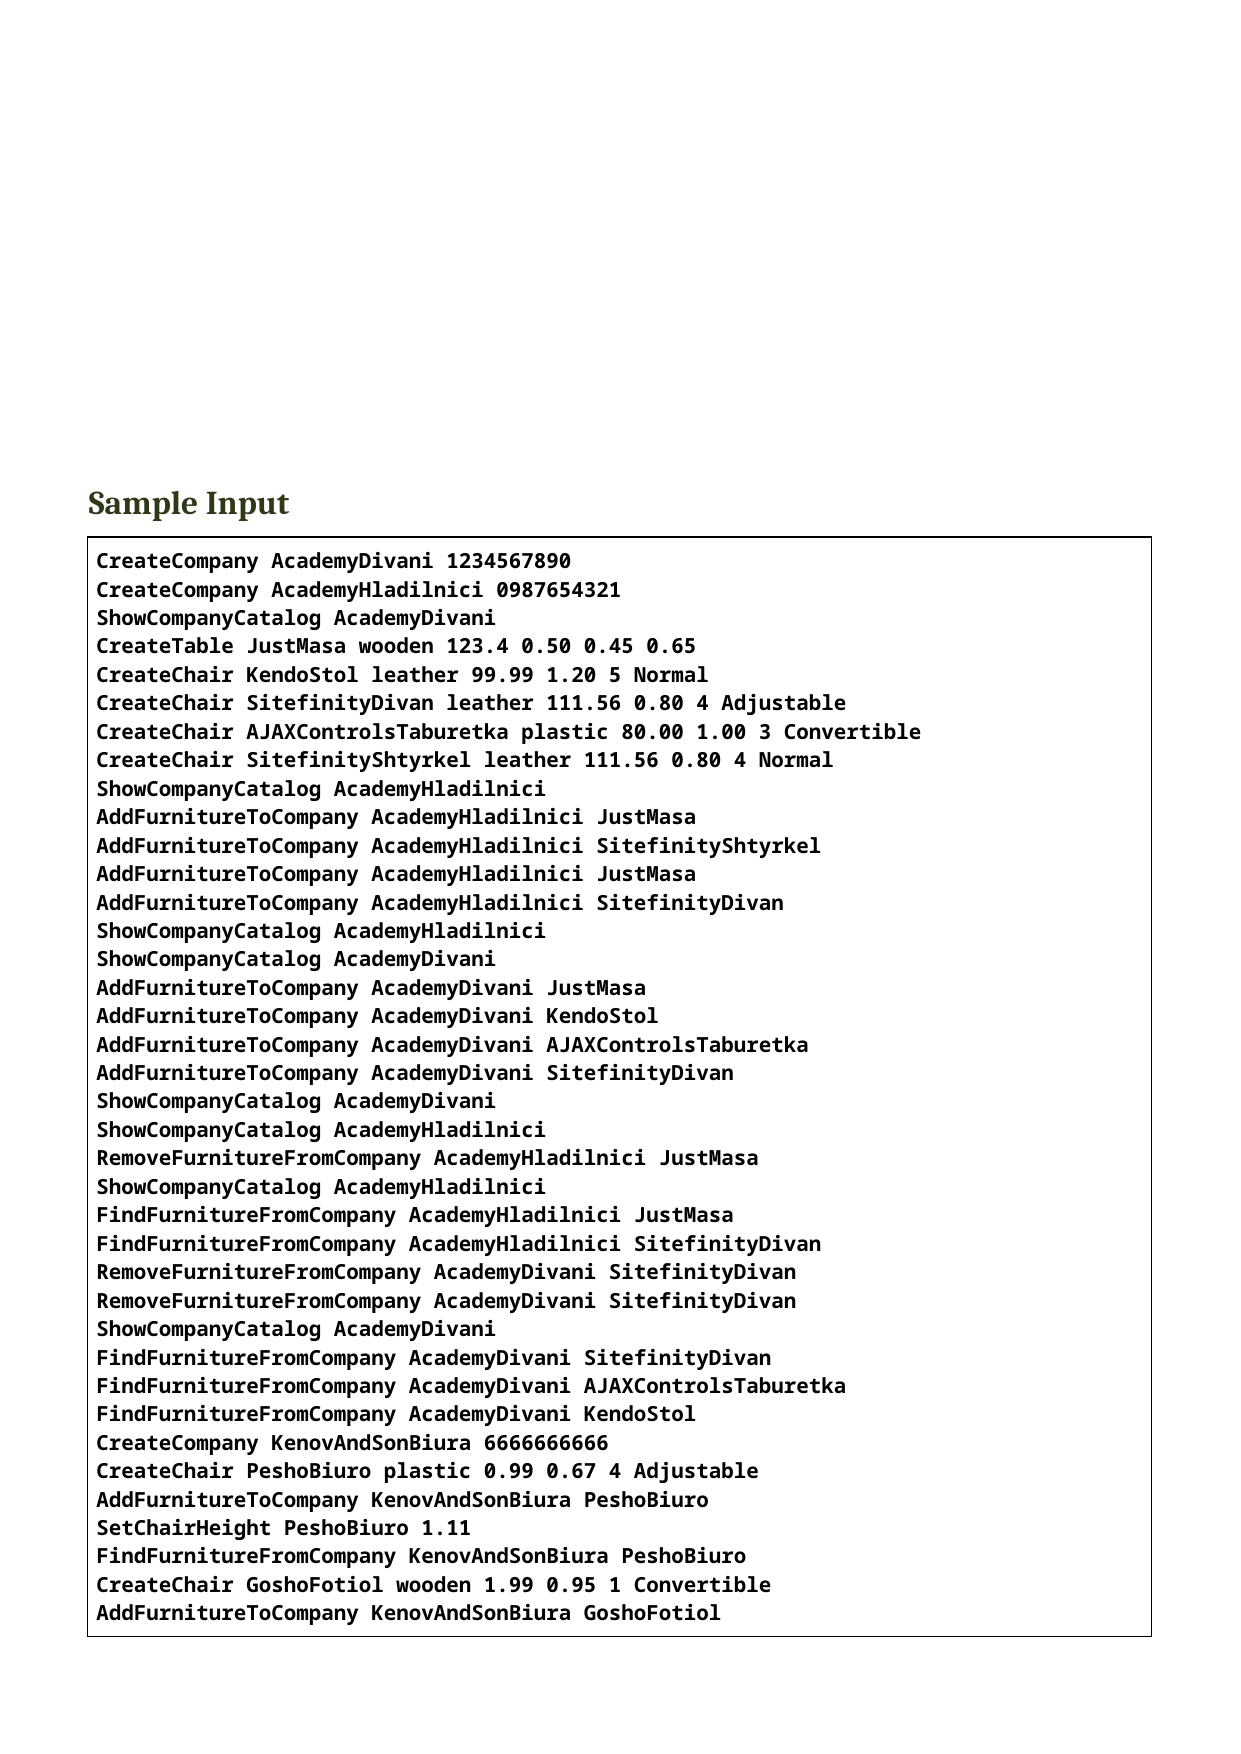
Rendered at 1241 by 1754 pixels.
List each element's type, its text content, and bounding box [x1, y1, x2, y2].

subtitle Sample Input [89, 484, 1152, 522]
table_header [88, 538, 1151, 1636]
